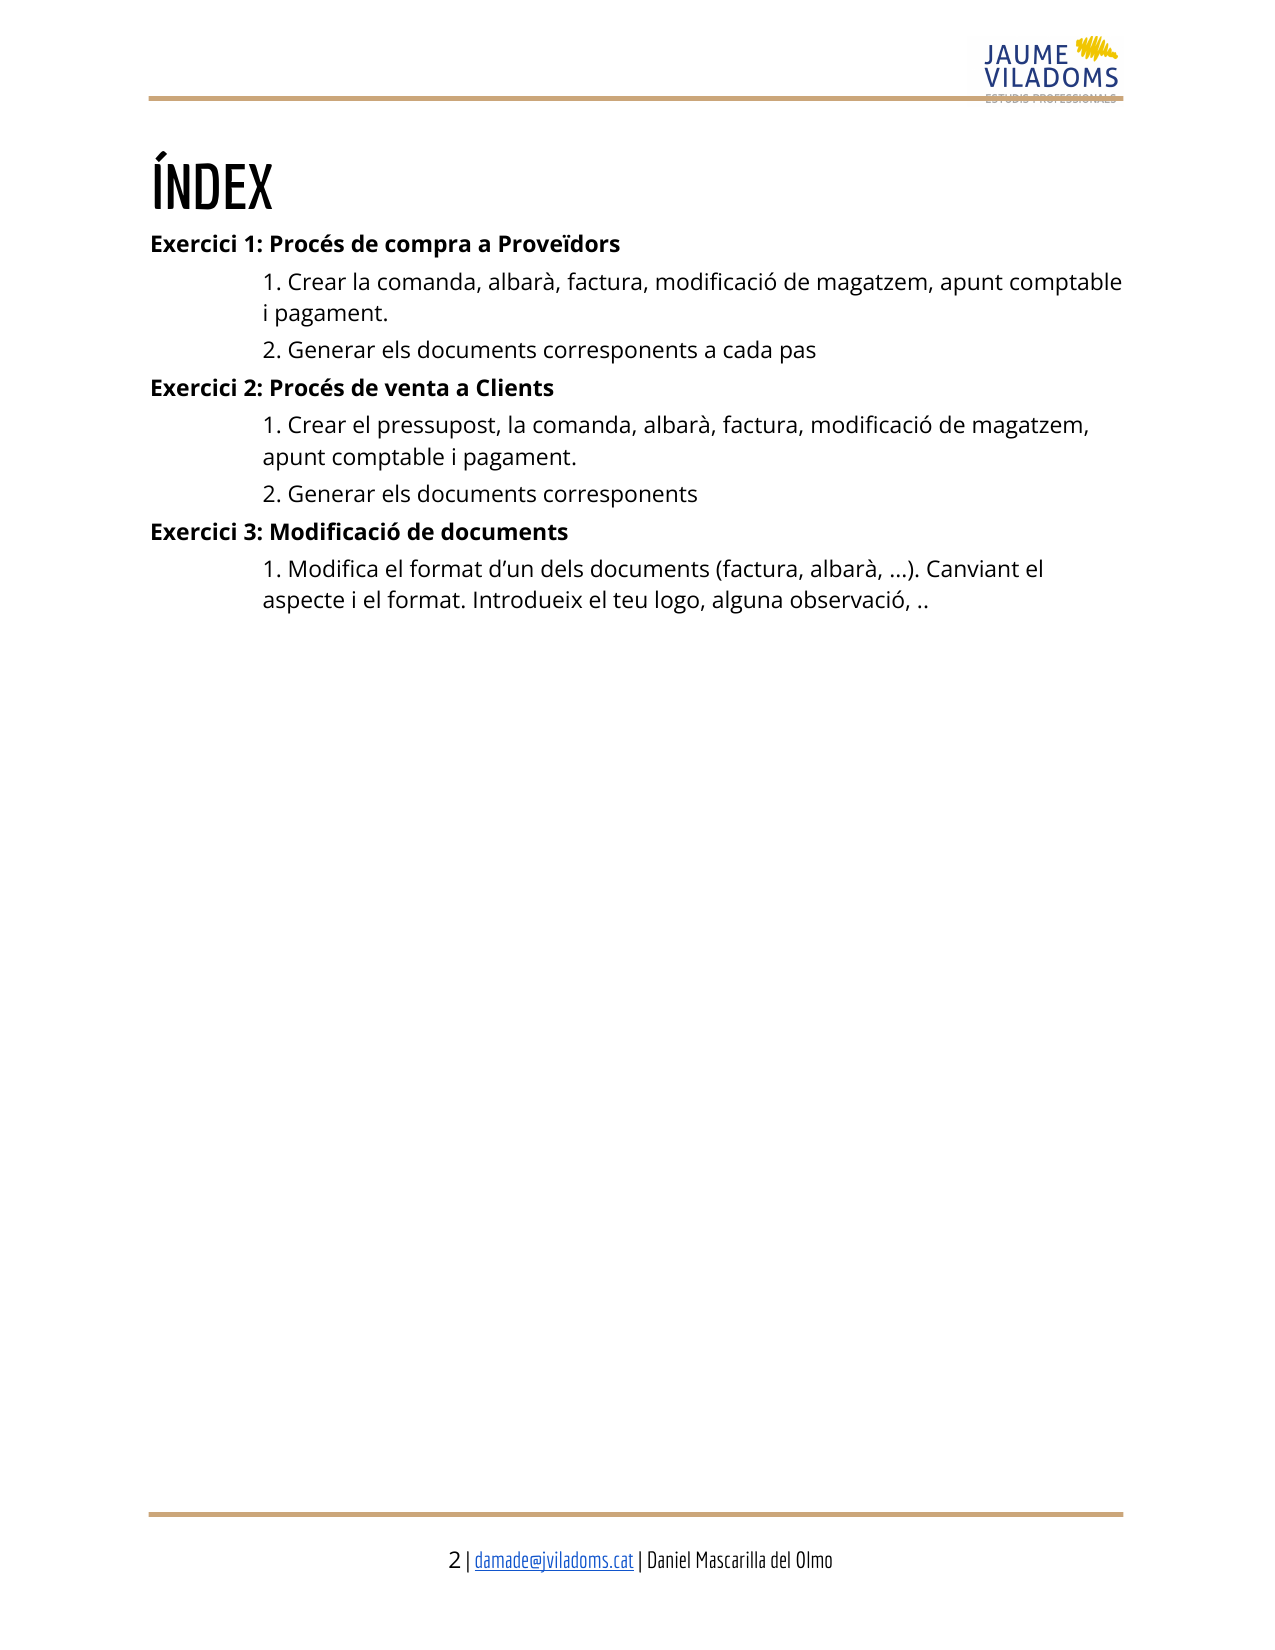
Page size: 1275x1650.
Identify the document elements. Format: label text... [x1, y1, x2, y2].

picture [148, 1512, 1124, 1517]
title ÍNDEX [150, 150, 1125, 222]
picture [148, 36, 1125, 107]
